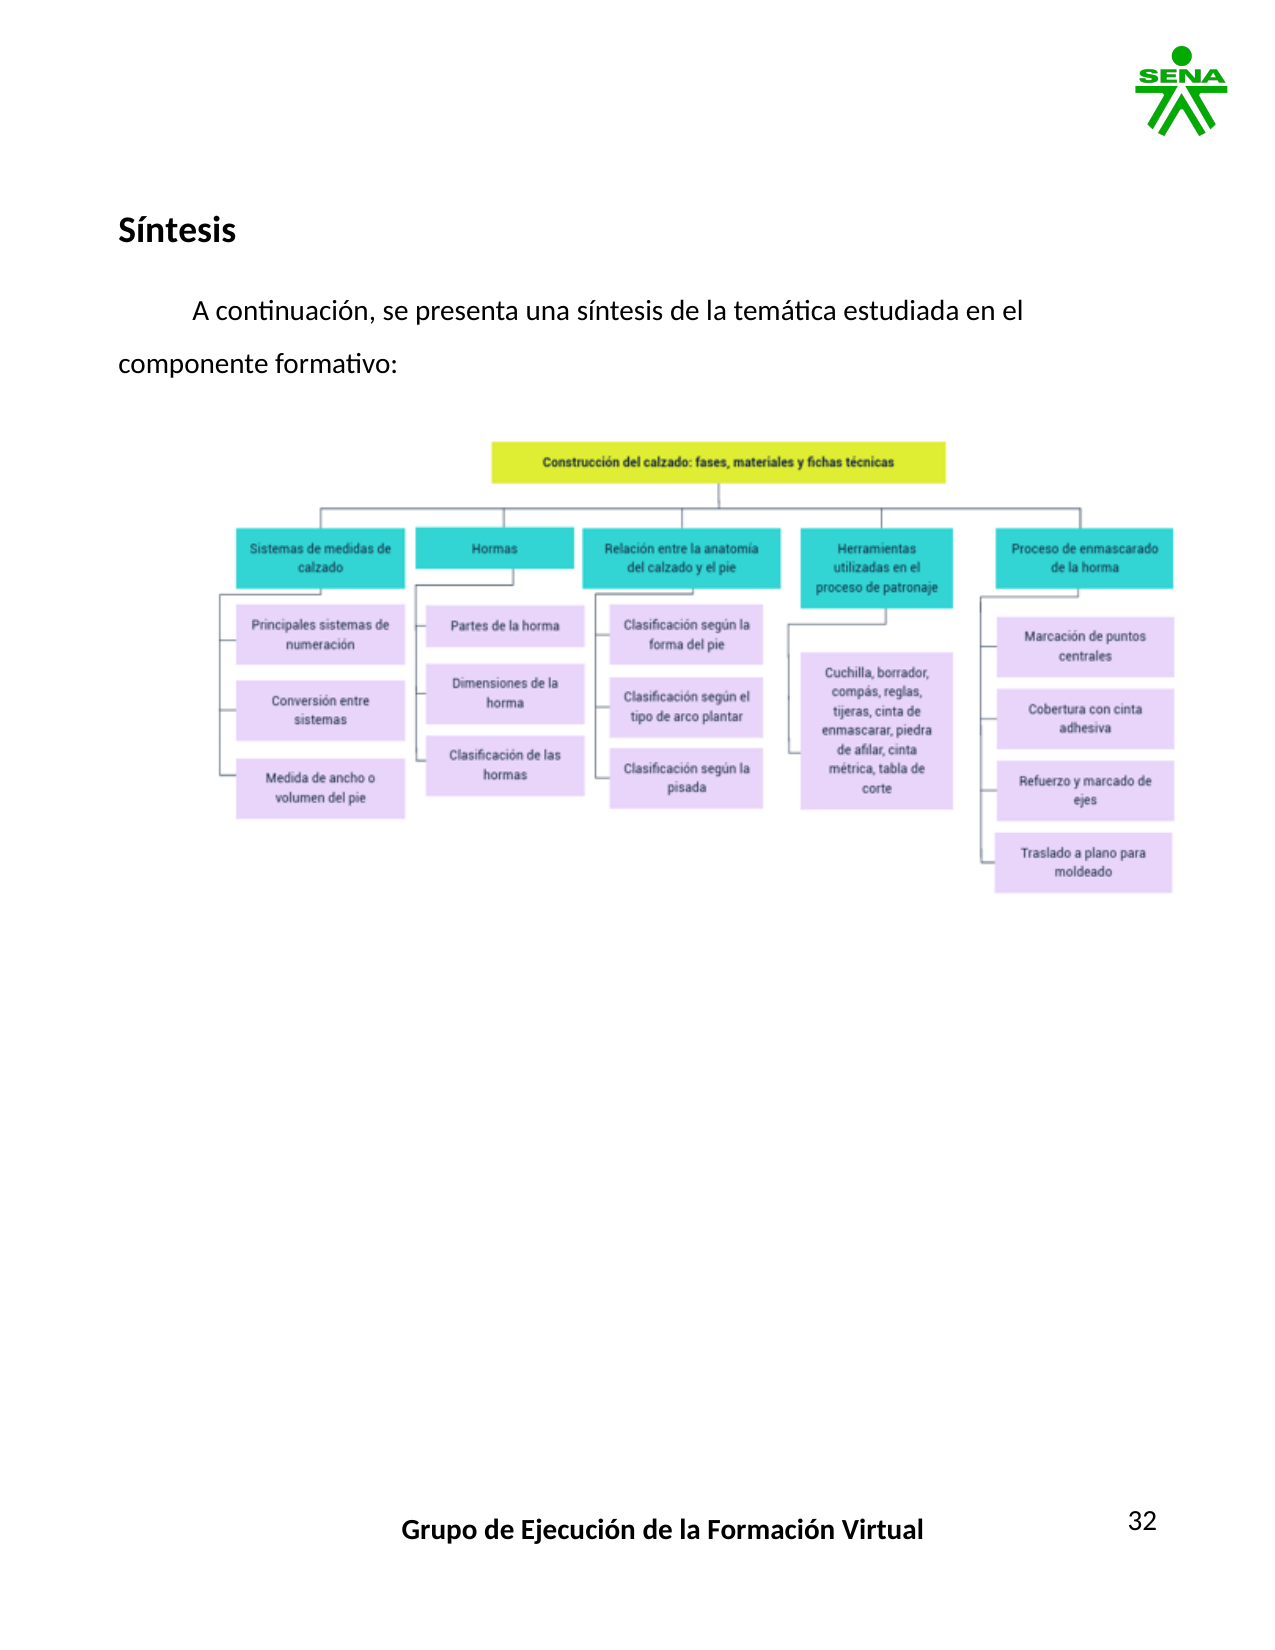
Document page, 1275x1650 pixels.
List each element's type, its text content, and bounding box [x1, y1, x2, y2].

text Síntesis [118, 206, 1157, 252]
picture [1135, 46, 1228, 136]
picture [192, 415, 1186, 910]
text A continuación, se presenta una síntesis de la temática estudiada en el componente formativo: [118, 292, 1157, 381]
